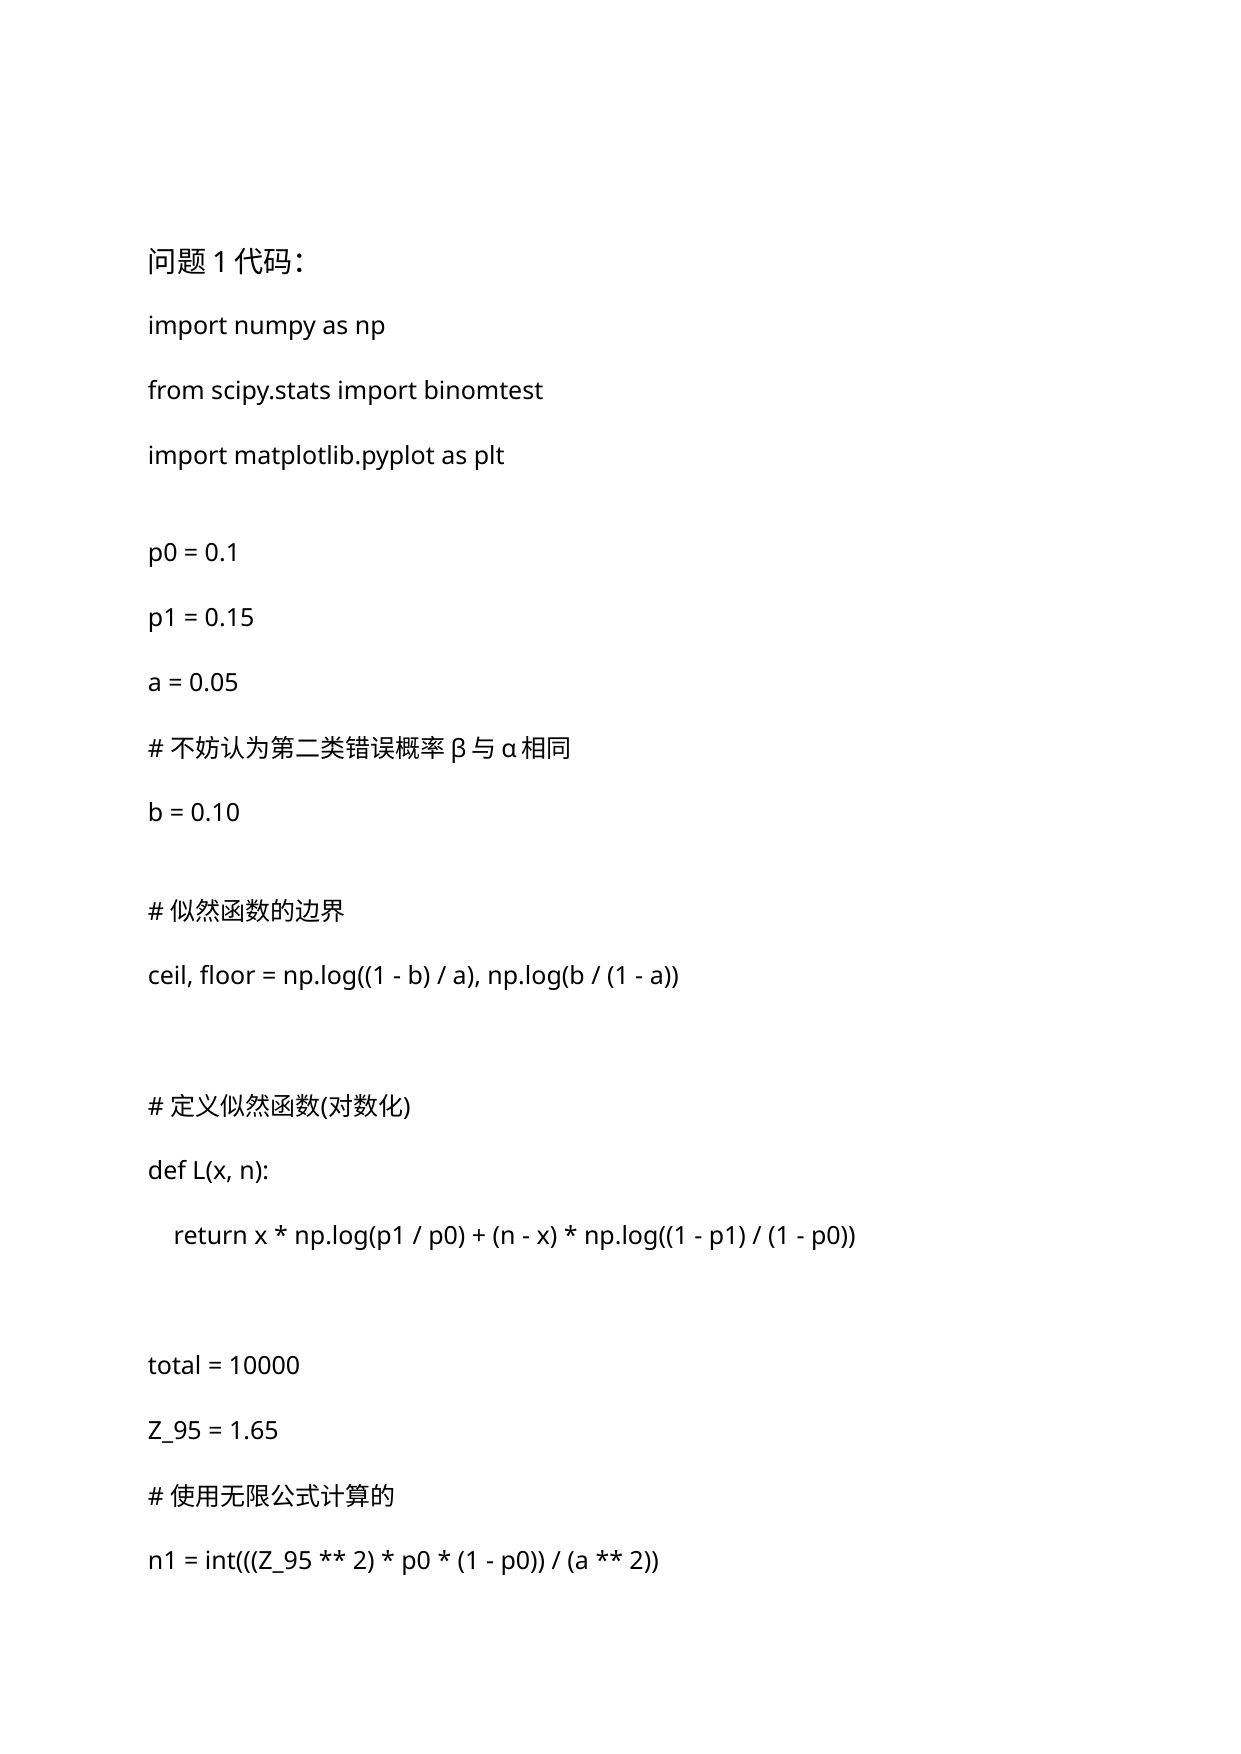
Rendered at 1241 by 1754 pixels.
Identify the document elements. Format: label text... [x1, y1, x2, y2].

text n1 = int(((Z_95 ** 2) * p0 * (1 - p0)) / (a ** 2)) [148, 1527, 1092, 1592]
text # 使用无限公式计算的 [148, 1462, 1092, 1527]
text import numpy as np [148, 292, 1092, 357]
text def L(x, n): [148, 1137, 1092, 1202]
text a = 0.05 [148, 649, 1092, 714]
text import matplotlib.pyplot as plt [148, 422, 1092, 487]
text p1 = 0.15 [148, 584, 1092, 649]
text return x * np.log(p1 / p0) + (n - x) * np.log((1 - p1) / (1 - p0)) [148, 1202, 1092, 1267]
text p0 = 0.1 [148, 519, 1092, 584]
text ceil, floor = np.log((1 - b) / a), np.log(b / (1 - a)) [148, 942, 1092, 1007]
text 问题1代码： [148, 227, 1092, 292]
text b = 0.10 [148, 779, 1092, 844]
text Z_95 = 1.65 [148, 1397, 1092, 1462]
text total = 10000 [148, 1332, 1092, 1397]
text # 不妨认为第二类错误概率β与α相同 [148, 714, 1092, 779]
text # 似然函数的边界 [148, 877, 1092, 942]
text # 定义似然函数(对数化) [148, 1072, 1092, 1137]
text from scipy.stats import binomtest [148, 357, 1092, 422]
